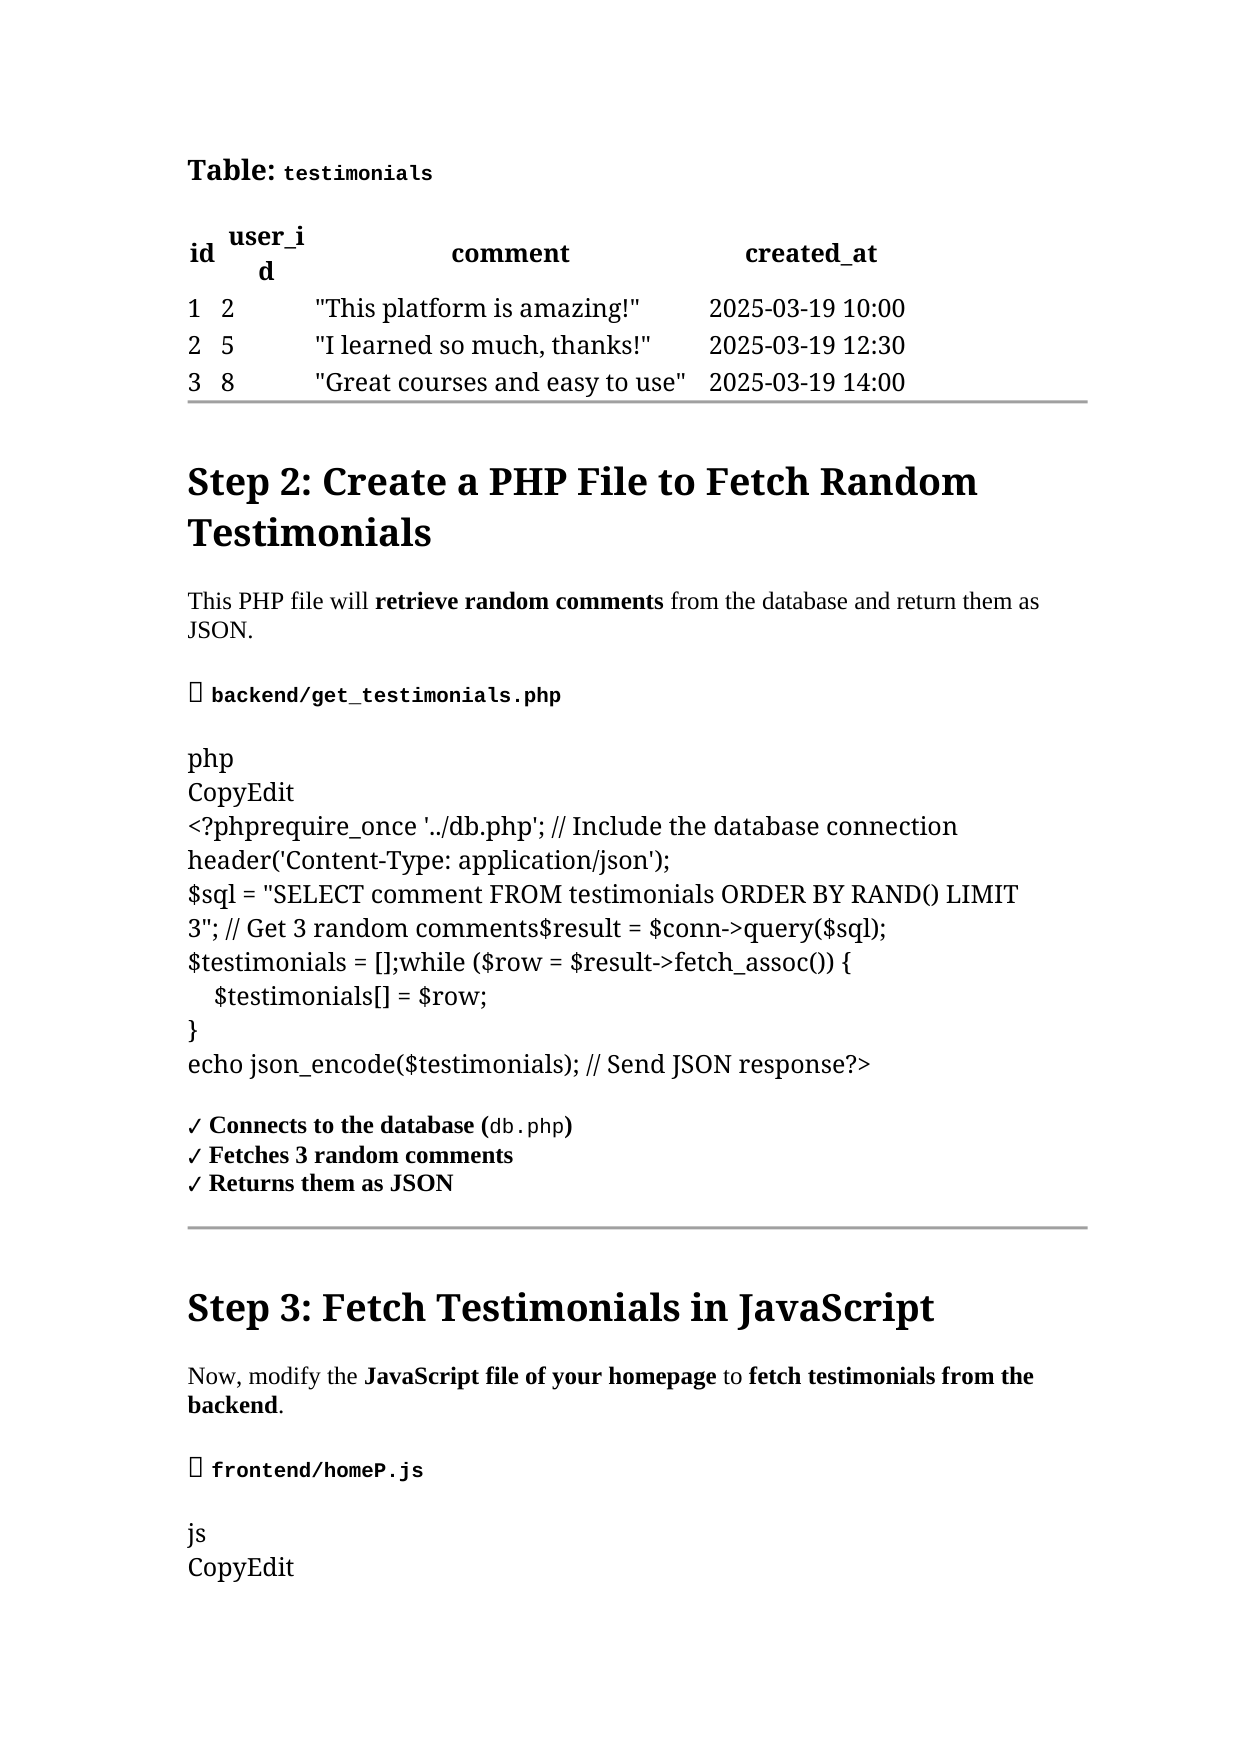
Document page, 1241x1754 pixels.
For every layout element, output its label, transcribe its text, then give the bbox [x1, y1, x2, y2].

table_cell 2025-03-19 12:30 [707, 326, 915, 363]
text $testimonials = [];while ($row = $result->fetch_assoc()) { [187, 945, 1053, 979]
table_cell 3 [186, 363, 219, 400]
text This PHP file will retrieve random comments from the database and return them as JSON. [187, 586, 1053, 644]
subtitle 📄 backend/get_testimonials.php [187, 673, 1053, 711]
table_cell 2025-03-19 14:00 [707, 363, 915, 400]
table_cell 2025-03-19 10:00 [707, 289, 915, 326]
text php [187, 740, 1053, 774]
table_header id [186, 218, 219, 289]
subtitle Table: testimonials [187, 150, 1053, 188]
table_header comment [314, 218, 707, 289]
text CopyEdit [187, 774, 1053, 808]
text Now, modify the JavaScript file of your homepage to fetch testimonials from the backend. [187, 1361, 1053, 1419]
text CopyEdit [187, 1549, 1053, 1583]
text } [187, 1013, 1053, 1047]
table_cell 2 [219, 289, 313, 326]
table_cell 2 [186, 326, 219, 363]
subtitle Step 3: Fetch Testimonials in JavaScript [187, 1281, 1053, 1332]
text echo json_encode($testimonials); // Send JSON response?> [187, 1047, 1053, 1081]
text js [187, 1515, 1053, 1549]
table_cell "Great courses and easy to use" [314, 363, 707, 400]
table_header user_id [219, 218, 313, 289]
table_cell 5 [219, 326, 313, 363]
text <?phprequire_once '../db.php'; // Include the database connection [187, 808, 1053, 842]
table_cell "I learned so much, thanks!" [314, 326, 707, 363]
subtitle Step 2: Create a PHP File to Fetch Random Testimonials [187, 455, 1053, 557]
table_cell "This platform is amazing!" [314, 289, 707, 326]
table_cell 8 [219, 363, 313, 400]
text $testimonials[] = $row; [187, 979, 1053, 1013]
text $sql = "SELECT comment FROM testimonials ORDER BY RAND() LIMIT 3"; // Get 3 random comments$result = $conn->query($sql); [187, 877, 1053, 945]
text header('Content-Type: application/json'); [187, 842, 1053, 877]
subtitle 📄 frontend/homeP.js [187, 1448, 1053, 1486]
text ✔ Connects to the database (db.php) ✔ Fetches 3 random comments ✔ Returns them as JSON [187, 1110, 1053, 1197]
table_cell 1 [186, 289, 219, 326]
table_header created_at [707, 218, 915, 289]
